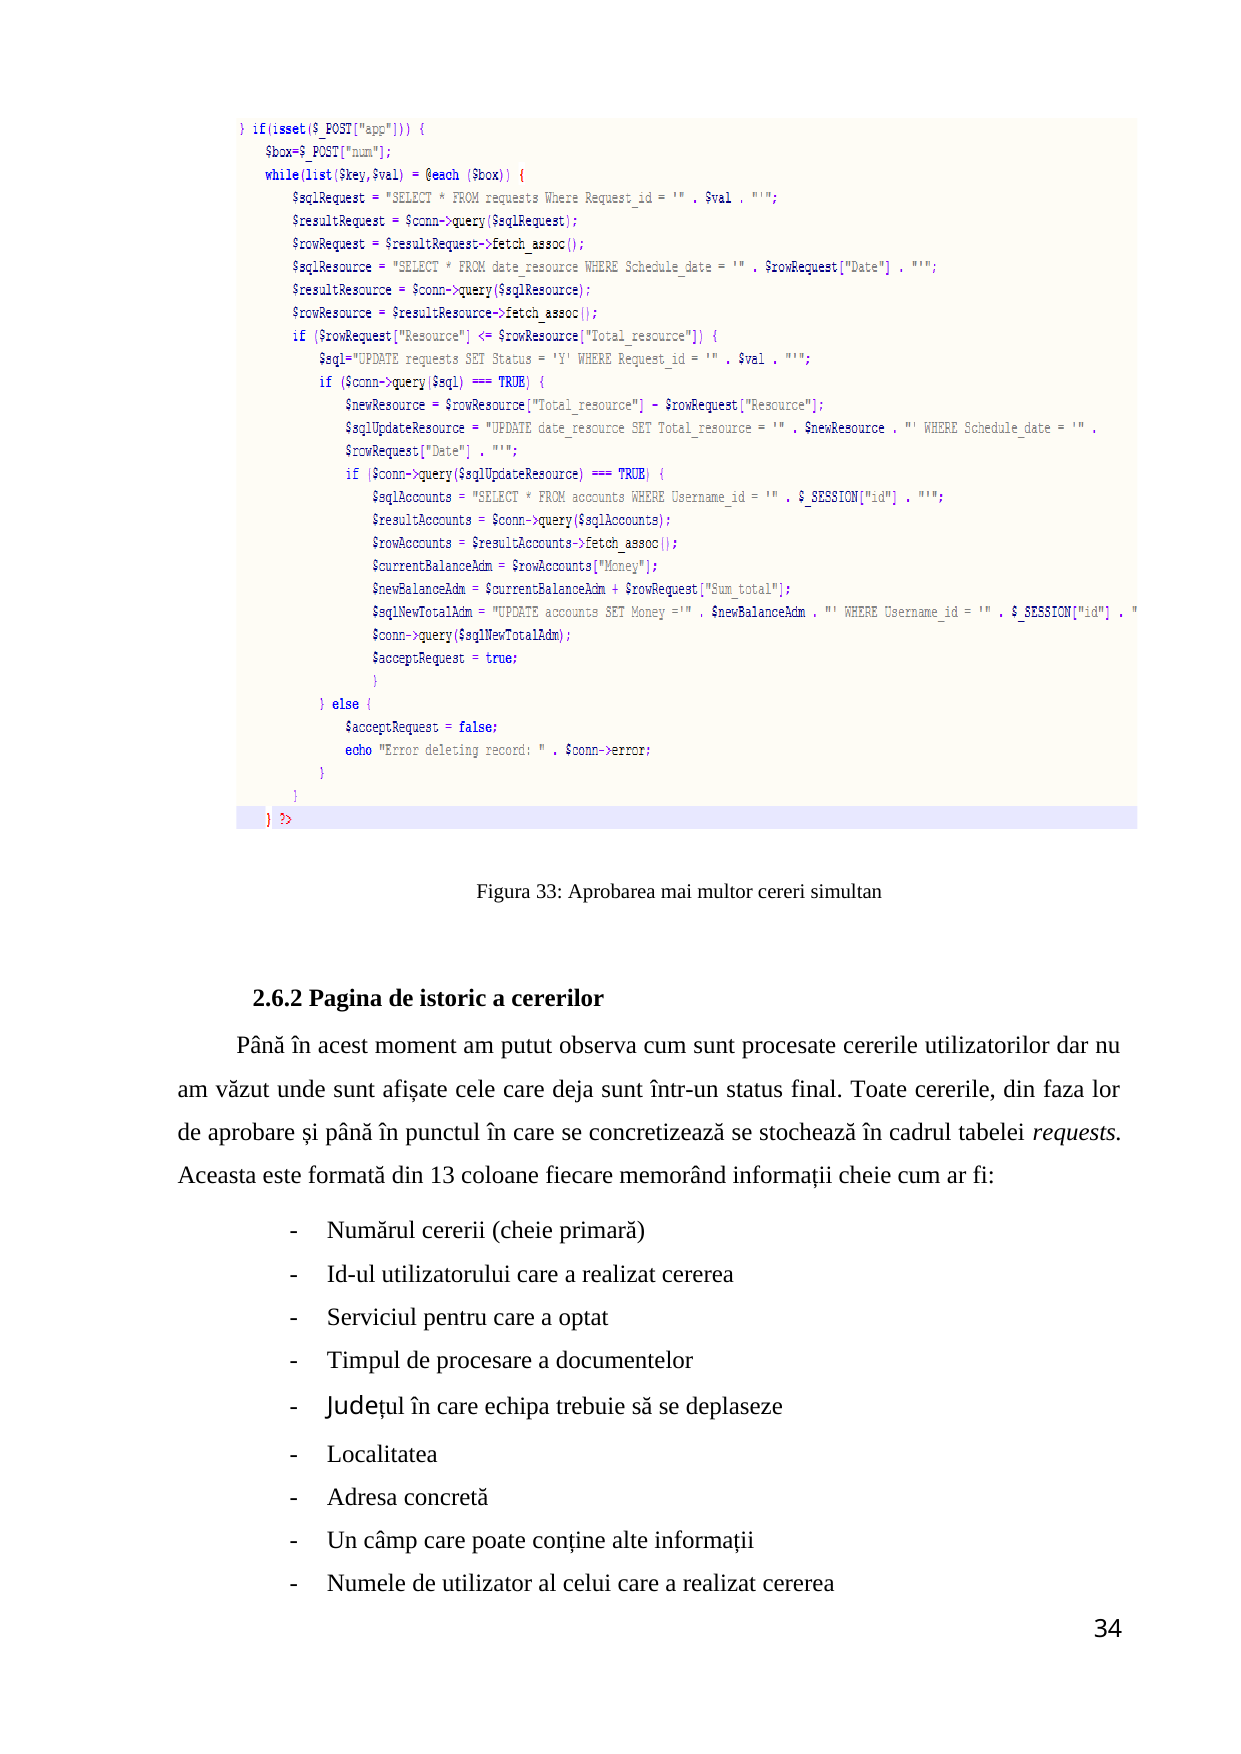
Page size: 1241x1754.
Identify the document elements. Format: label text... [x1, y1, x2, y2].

list Timpul de procesare a documentelor [289, 1345, 1122, 1374]
list Județul în care echipa trebuie să se deplaseze [289, 1388, 1122, 1422]
list Un câmp care poate conține alte informații [289, 1525, 1122, 1554]
list Localitatea [289, 1439, 1122, 1468]
list Adresa concretă [289, 1482, 1122, 1511]
text Până în acest moment am putut observa cum sunt procesate cererile utilizatorilor dar nu am văzut unde sunt afișate cele care deja sunt într-un status final. Toate cererile, din faza lor de aprobare și până în punctul în care se concretizează se stochează în cadrul tabelei requests. Aceasta este formată din 13 coloane fiecare memorând informații cheie cum ar fi: [177, 1031, 1122, 1189]
list Id-ul utilizatorului care a realizat cererea [289, 1259, 1122, 1287]
list Serviciul pentru care a optat [289, 1302, 1122, 1331]
list Numele de utilizator al celui care a realizat cererea [289, 1568, 1122, 1597]
text Figura 33: Aprobarea mai multor cereri simultan [177, 879, 1122, 903]
picture [236, 118, 1138, 853]
list Numărul cererii (cheie primară) [289, 1216, 1122, 1244]
text 2.6.2 Pagina de istoric a cererilor [177, 983, 1122, 1012]
